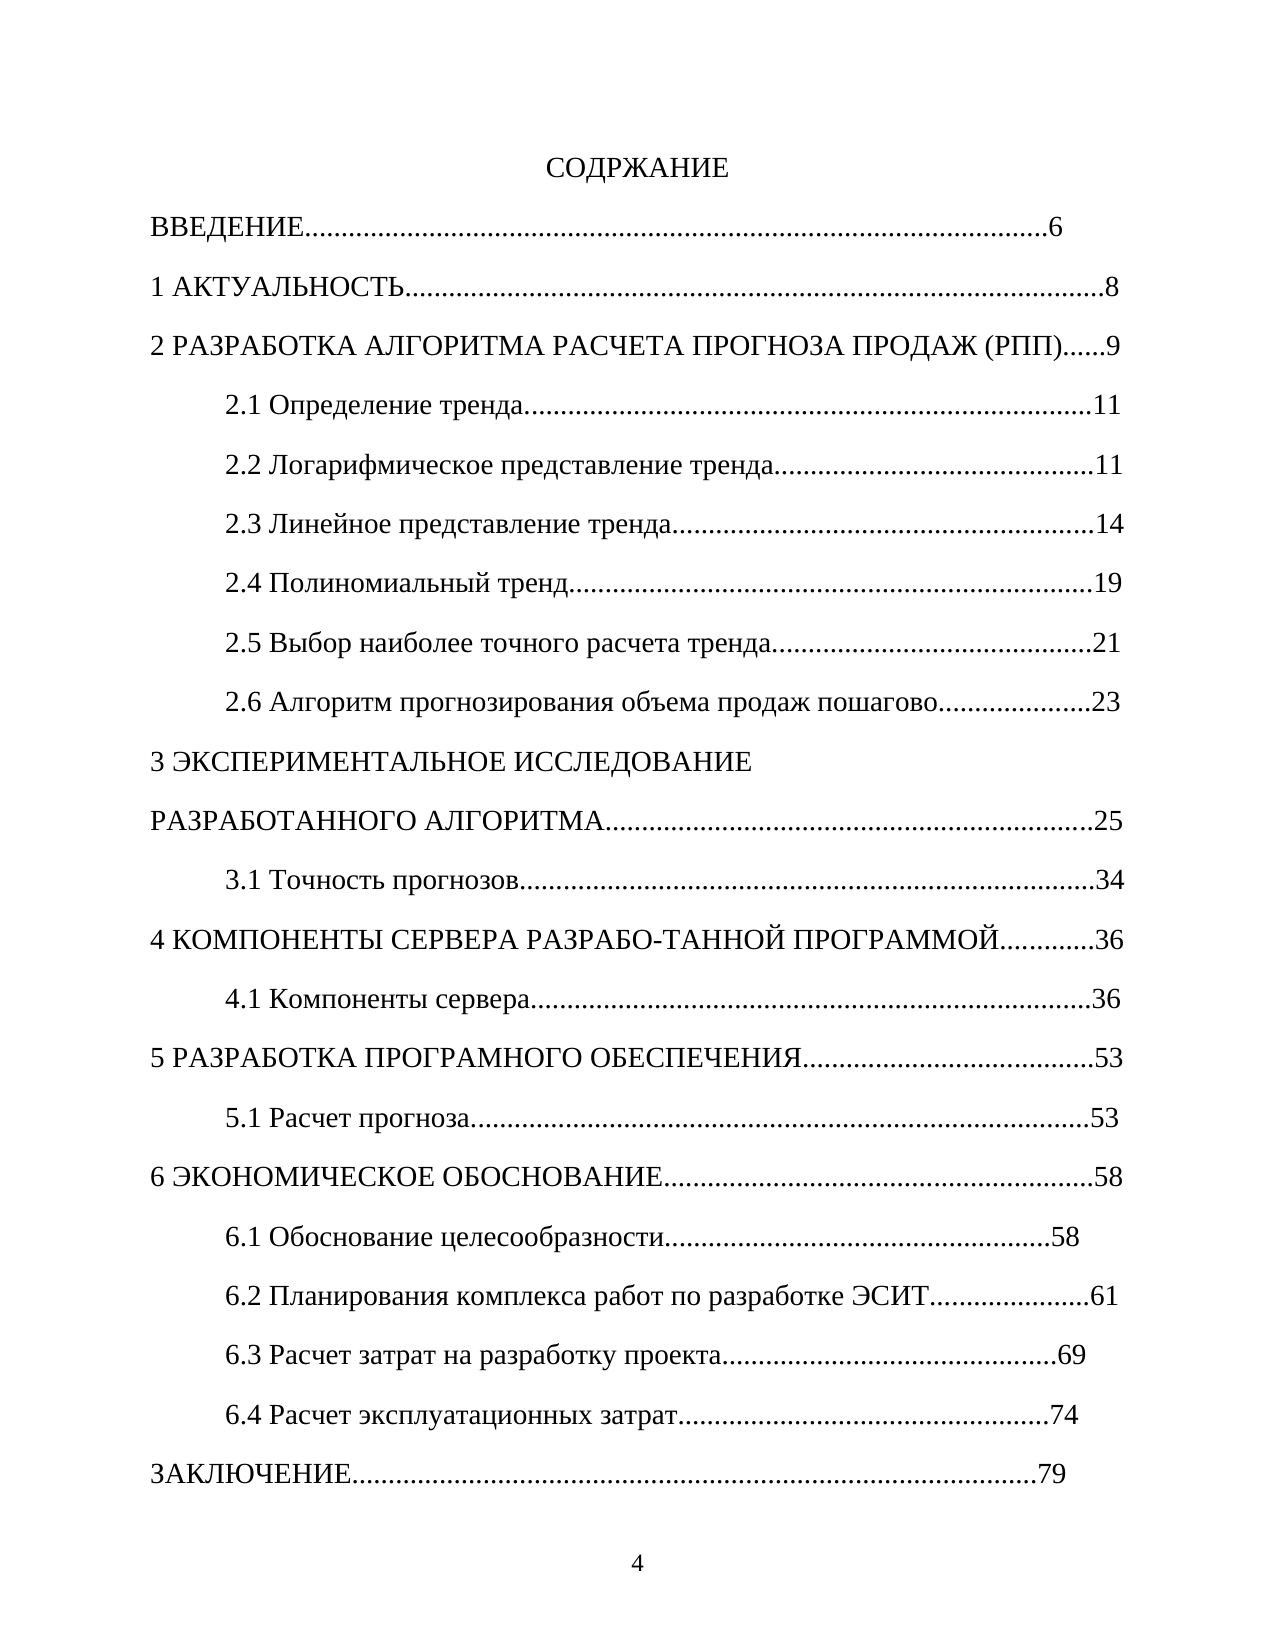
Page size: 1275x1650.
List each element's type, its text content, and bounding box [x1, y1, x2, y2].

text 6.4 Расчет эксплуатационных затрат...................................................74 [150, 1397, 1125, 1430]
text 6.1 Обоснование целесообразности.....................................................58 [150, 1219, 1125, 1252]
text 5.1 Расчет прогноза.....................................................................................53 [150, 1100, 1125, 1133]
text ВВЕДЕНИЕ......................................................................................................6 [150, 209, 1125, 243]
text ЗАКЛЮЧЕНИЕ..............................................................................................79 [150, 1456, 1125, 1490]
text 2.4 Полиномиальный тренд........................................................................19 [150, 566, 1125, 599]
text 2.1 Определение тренда..............................................................................11 [150, 387, 1125, 421]
text 1 АКТУАЛЬНОСТЬ................................................................................................8 [150, 269, 1125, 302]
text 6 ЭКОНОМИЧЕСКОЕ ОБОСНОВАНИЕ...........................................................58 [150, 1159, 1125, 1193]
text 3 ЭКСПЕРИМЕНТАЛЬНОЕ ИССЛЕДОВАНИЕ [150, 744, 1125, 777]
text СОДРЖАНИЕ [150, 150, 1125, 183]
text 6.2 Планирования комплекса работ по разработке ЭСИТ......................61 [150, 1278, 1125, 1312]
text РАЗРАБОТАННОГО АЛГОРИТМА...................................................................25 [150, 803, 1125, 837]
text 4.1 Компоненты сервера.............................................................................36 [150, 981, 1125, 1015]
text 2.5 Выбор наиболее точного расчета тренда............................................21 [150, 625, 1125, 658]
text 2.2 Логарифмическое представление тренда............................................11 [150, 447, 1125, 480]
text 5 РАЗРАБОТКА ПРОГРАМНОГО ОБЕСПЕЧЕНИЯ........................................53 [150, 1041, 1125, 1074]
text 6.3 Расчет затрат на разработку проекта..............................................69 [150, 1337, 1125, 1371]
text 2.3 Линейное представление тренда..........................................................14 [150, 506, 1125, 540]
text 2 РАЗРАБОТКА АЛГОРИТМА РАСЧЕТА ПРОГНОЗА ПРОДАЖ (РПП)......9 [150, 328, 1125, 362]
text 4 КОМПОНЕНТЫ СЕРВЕРА РАЗРАБО-ТАННОЙ ПРОГРАММОЙ.............36 [150, 922, 1125, 955]
text 3.1 Точность прогнозов...............................................................................34 [150, 862, 1125, 896]
text 2.6 Алгоритм прогнозирования объема продаж пошагово.....................23 [150, 684, 1125, 718]
